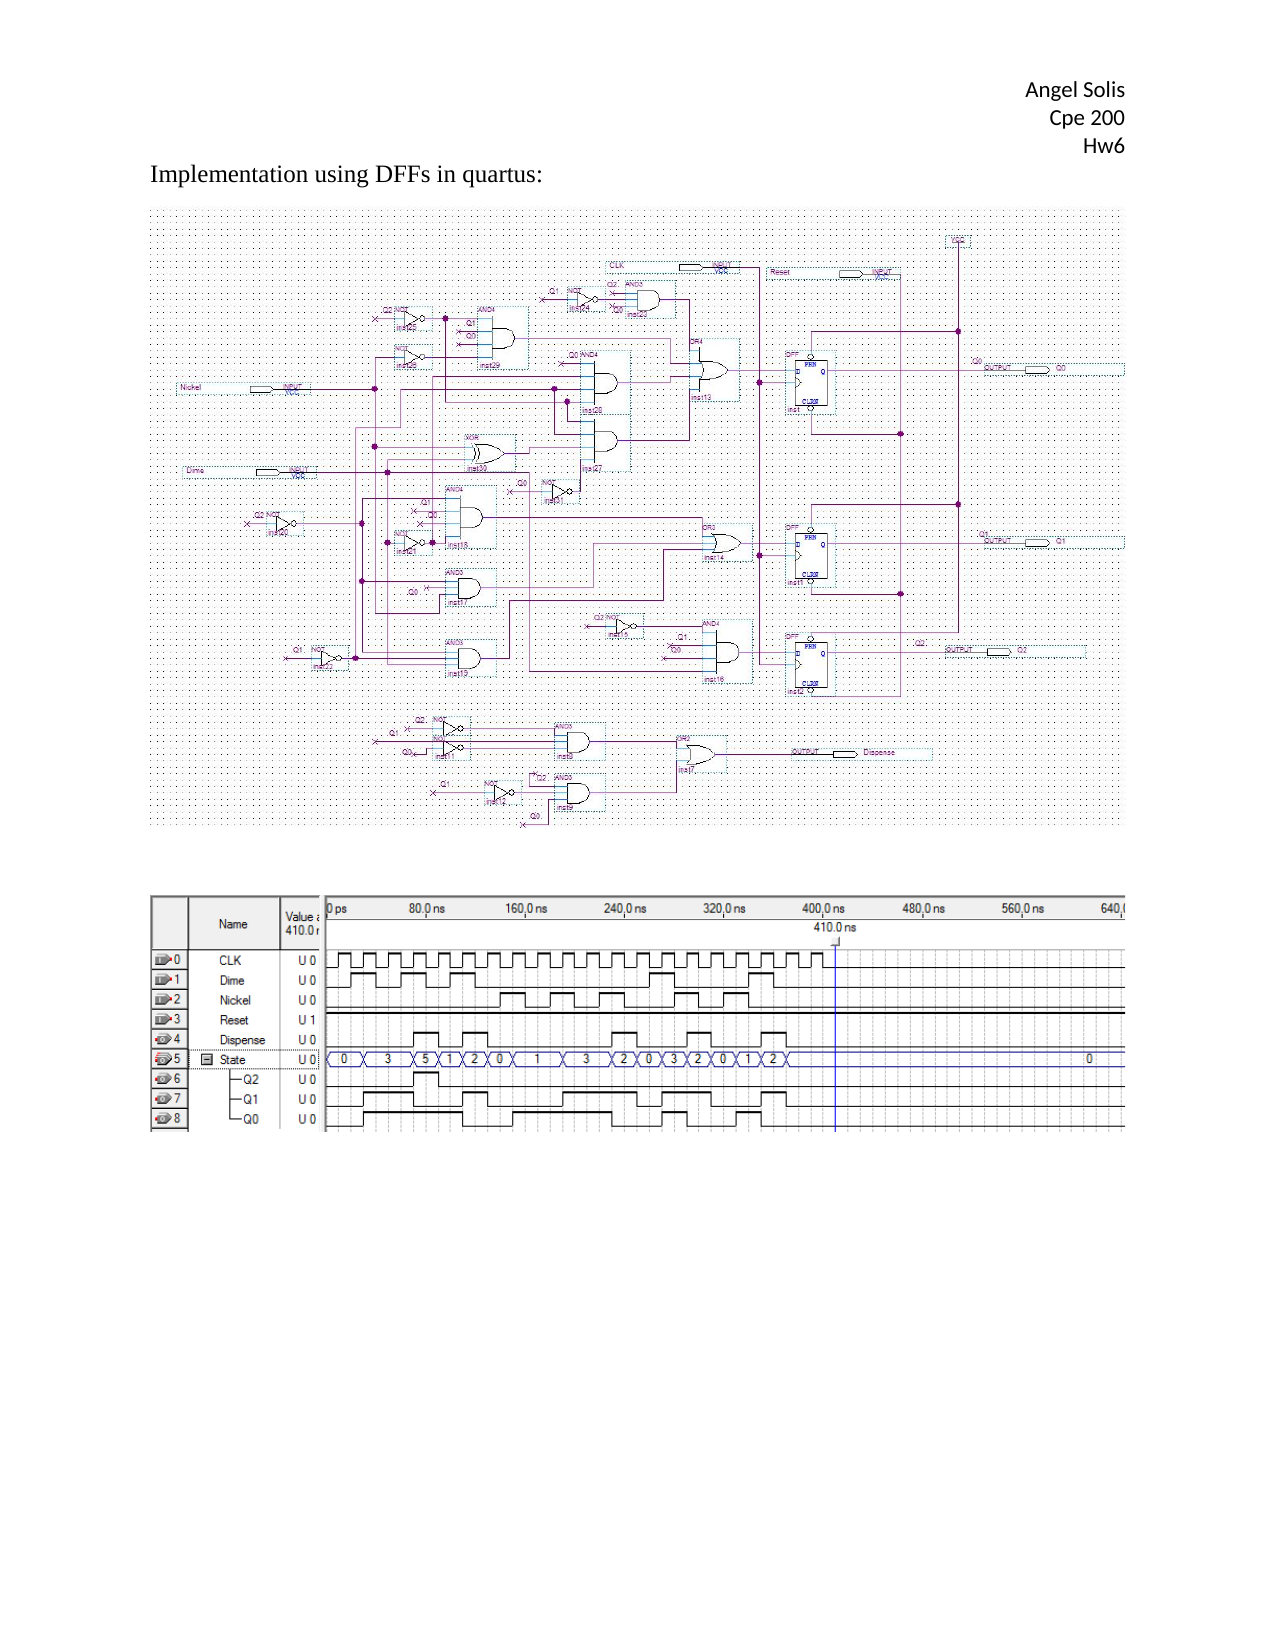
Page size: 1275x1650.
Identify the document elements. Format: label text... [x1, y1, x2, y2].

picture [150, 206, 1125, 829]
text Implementation using DFFs in quartus: [150, 159, 1125, 188]
picture [150, 895, 1125, 1132]
